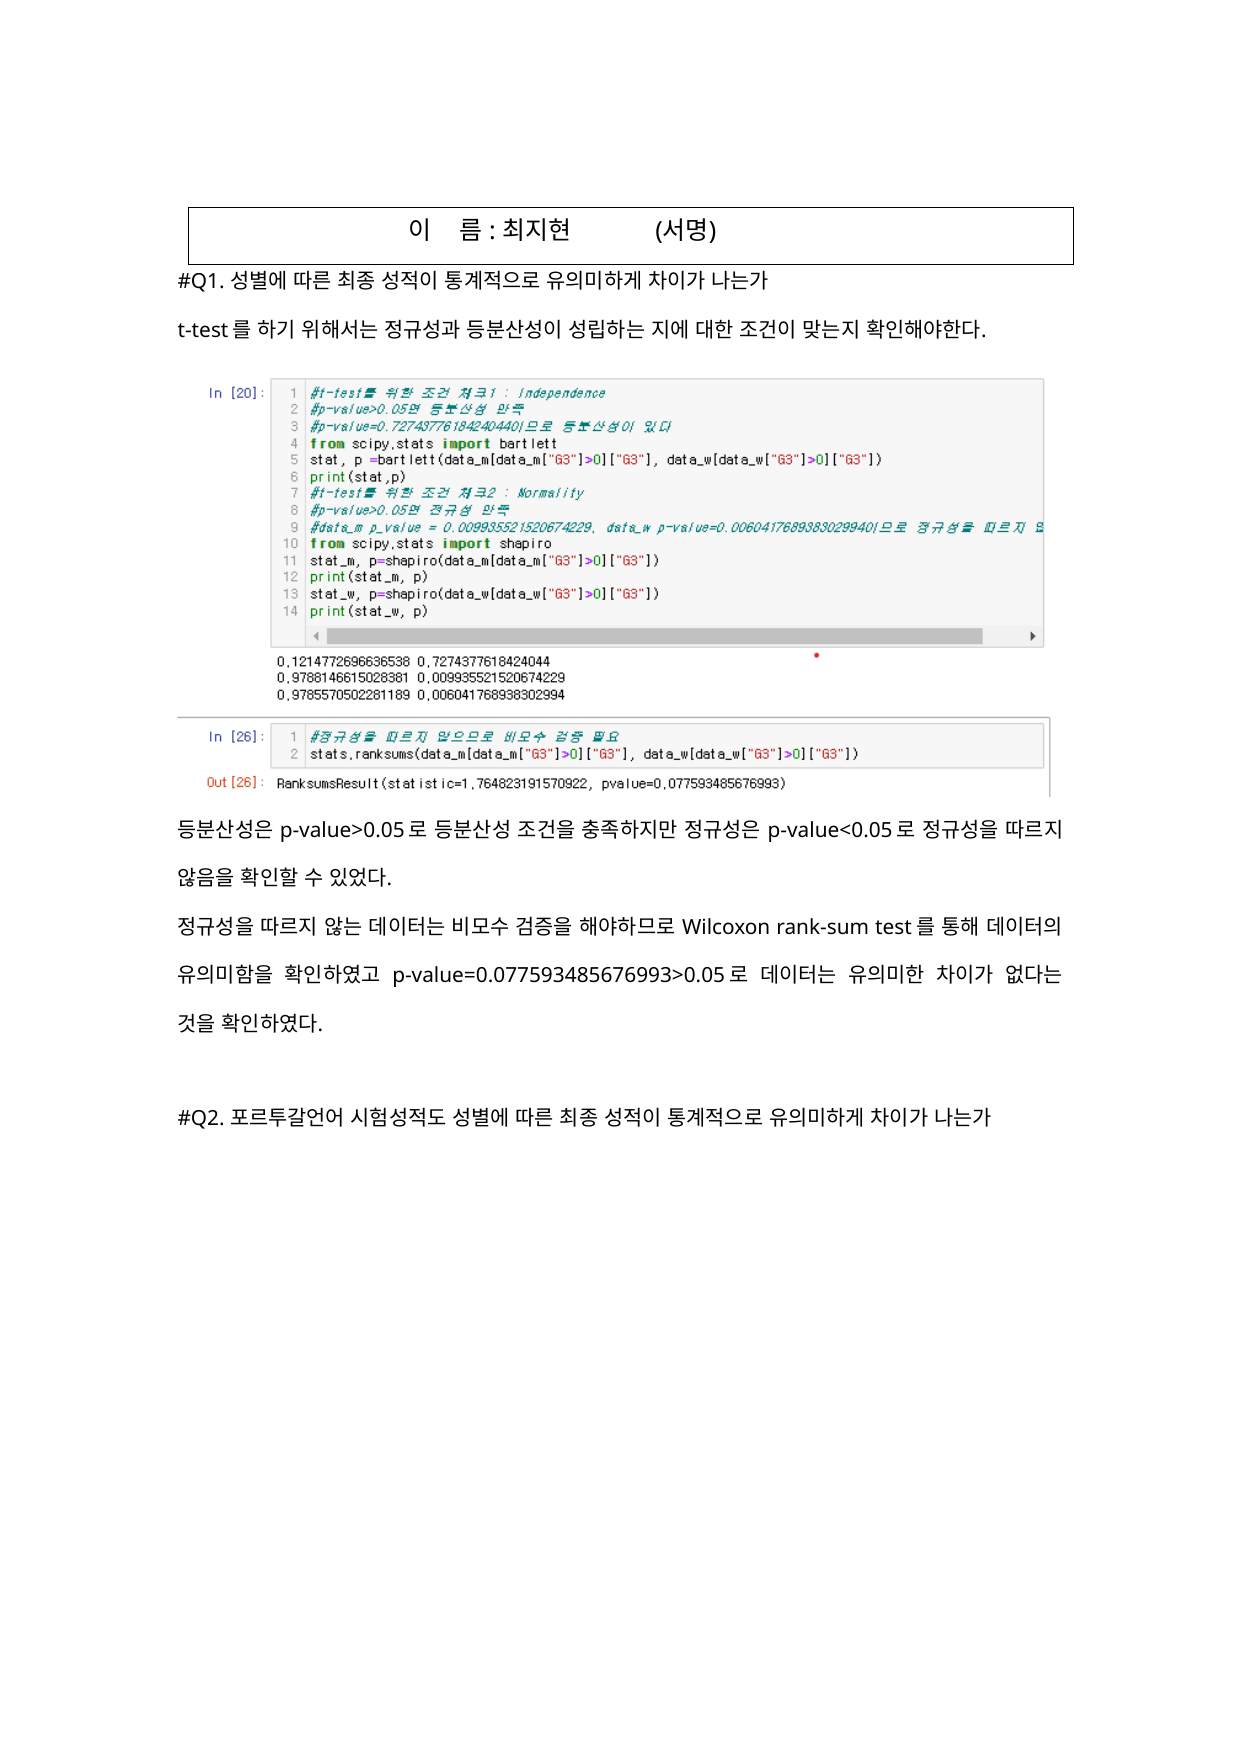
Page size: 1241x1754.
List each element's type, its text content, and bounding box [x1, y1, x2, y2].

text #Q1. 성별에 따른 최종 성적이 통계적으로 유의미하게 차이가 나는가 [177, 264, 1063, 295]
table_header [189, 208, 1073, 264]
text 등분산성은 p-value>0.05로 등분산성 조건을 충족하지만 정규성은 p-value<0.05로 정규성을 따르지 않음을 확인할 수 있었다. [177, 813, 1063, 892]
picture [177, 361, 1063, 797]
text t-test를 하기 위해서는 정규성과 등분산성이 성립하는 지에 대한 조건이 맞는지 확인해야한다. [177, 313, 1063, 343]
text #Q2. 포르투갈언어 시험성적도 성별에 따른 최종 성적이 통계적으로 유의미하게 차이가 나는가 [177, 1101, 1063, 1131]
text 정규성을 따르지 않는 데이터는 비모수 검증을 해야하므로 Wilcoxon rank-sum test를 통해 데이터의 유의미함을 확인하였고 p-value=0.077593485676993>0.05로 데이터는 유의미한 차이가 없다는 것을 확인하였다. [177, 910, 1063, 1037]
